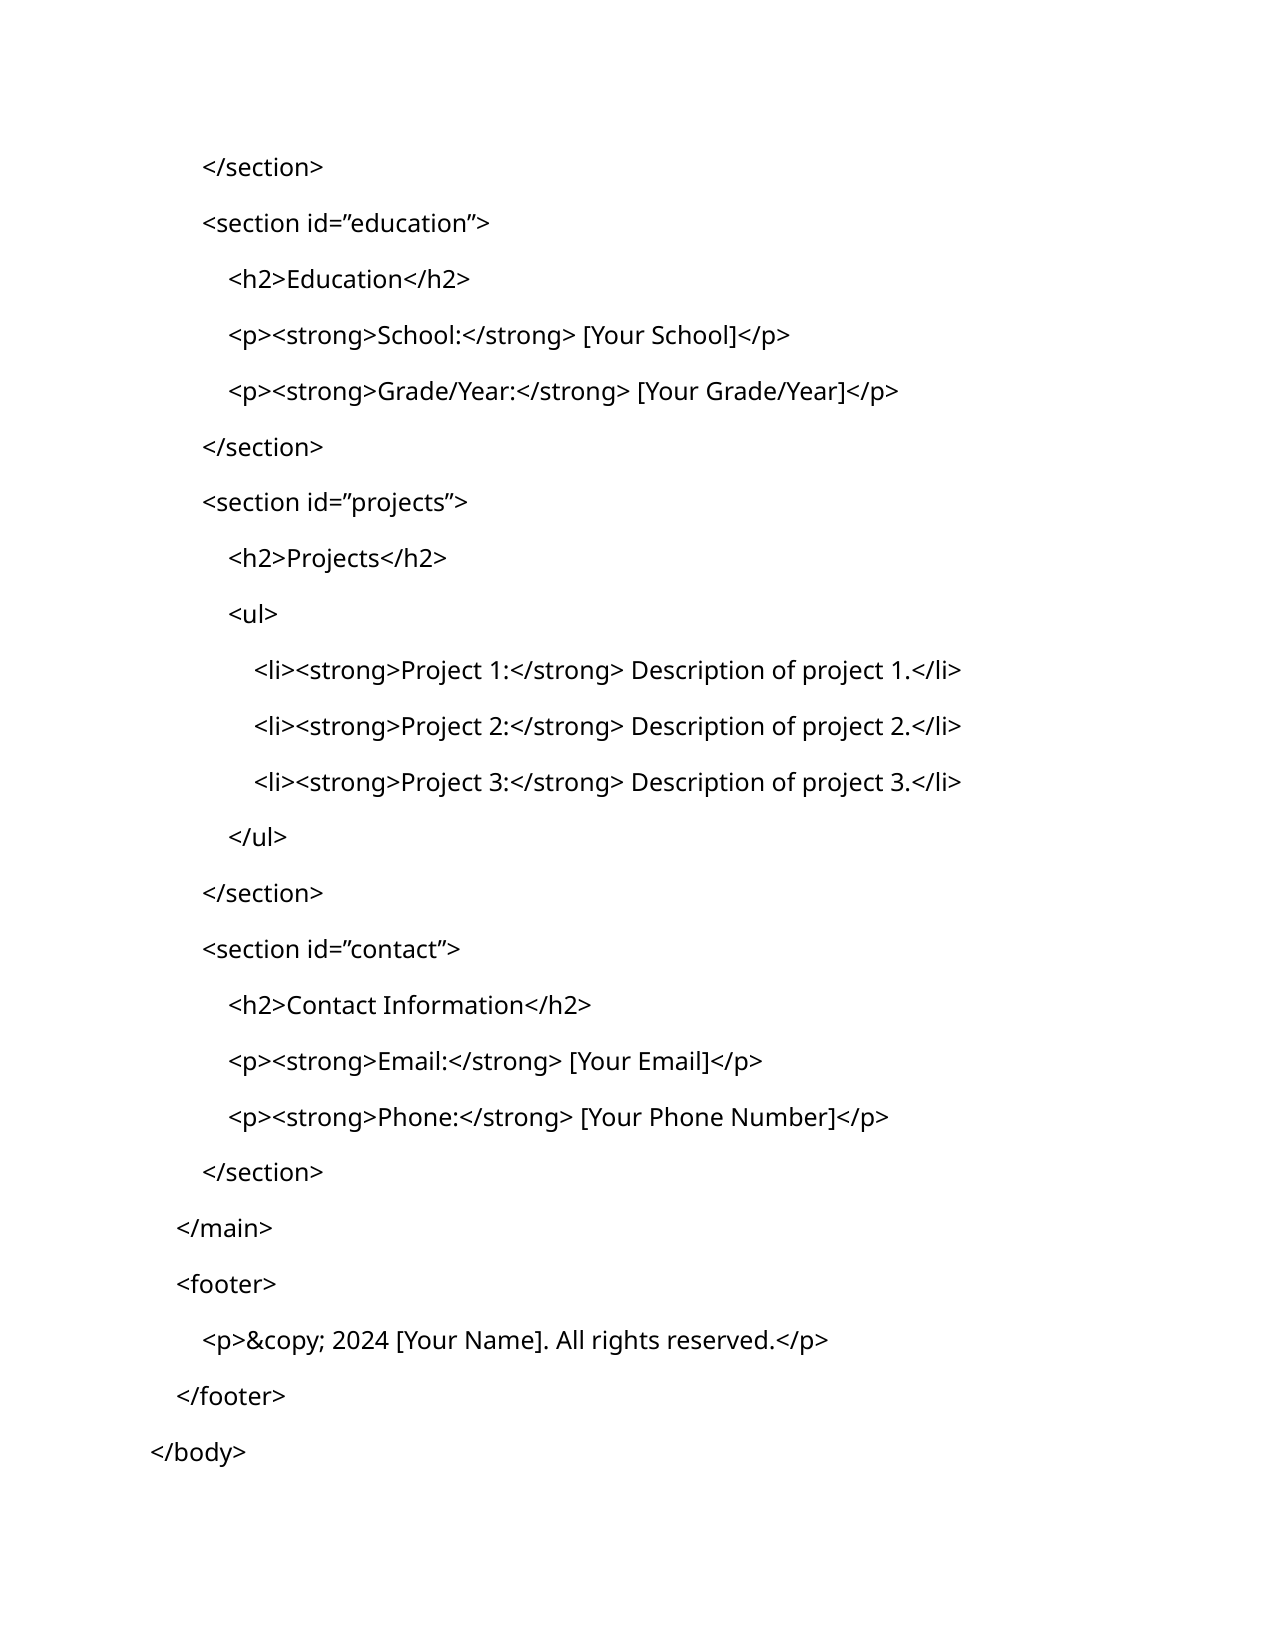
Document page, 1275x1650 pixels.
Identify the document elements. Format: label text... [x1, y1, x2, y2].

text </section> [150, 876, 1125, 910]
text <p><strong>School:</strong> [Your School]</p> [150, 317, 1125, 352]
text <p><strong>Phone:</strong> [Your Phone Number]</p> [150, 1099, 1125, 1133]
text </footer> [150, 1378, 1125, 1412]
text </main> [150, 1211, 1125, 1245]
text <p>&copy; 2024 [Your Name]. All rights reserved.</p> [150, 1322, 1125, 1357]
text <li><strong>Project 2:</strong> Description of project 2.</li> [150, 708, 1125, 742]
text <h2>Contact Information</h2> [150, 987, 1125, 1022]
text </section> [150, 150, 1125, 184]
text <ul> [150, 597, 1125, 631]
text </section> [150, 1155, 1125, 1189]
text </section> [150, 429, 1125, 463]
text <section id=”education”> [150, 206, 1125, 240]
text <footer> [150, 1267, 1125, 1301]
text <section id=”projects”> [150, 485, 1125, 519]
text <h2>Education</h2> [150, 262, 1125, 296]
text </ul> [150, 820, 1125, 854]
text <p><strong>Email:</strong> [Your Email]</p> [150, 1043, 1125, 1077]
text <p><strong>Grade/Year:</strong> [Your Grade/Year]</p> [150, 373, 1125, 407]
text </body> [150, 1434, 1125, 1468]
text <section id=”contact”> [150, 932, 1125, 966]
text <h2>Projects</h2> [150, 541, 1125, 575]
text <li><strong>Project 1:</strong> Description of project 1.</li> [150, 652, 1125, 687]
text <li><strong>Project 3:</strong> Description of project 3.</li> [150, 764, 1125, 798]
